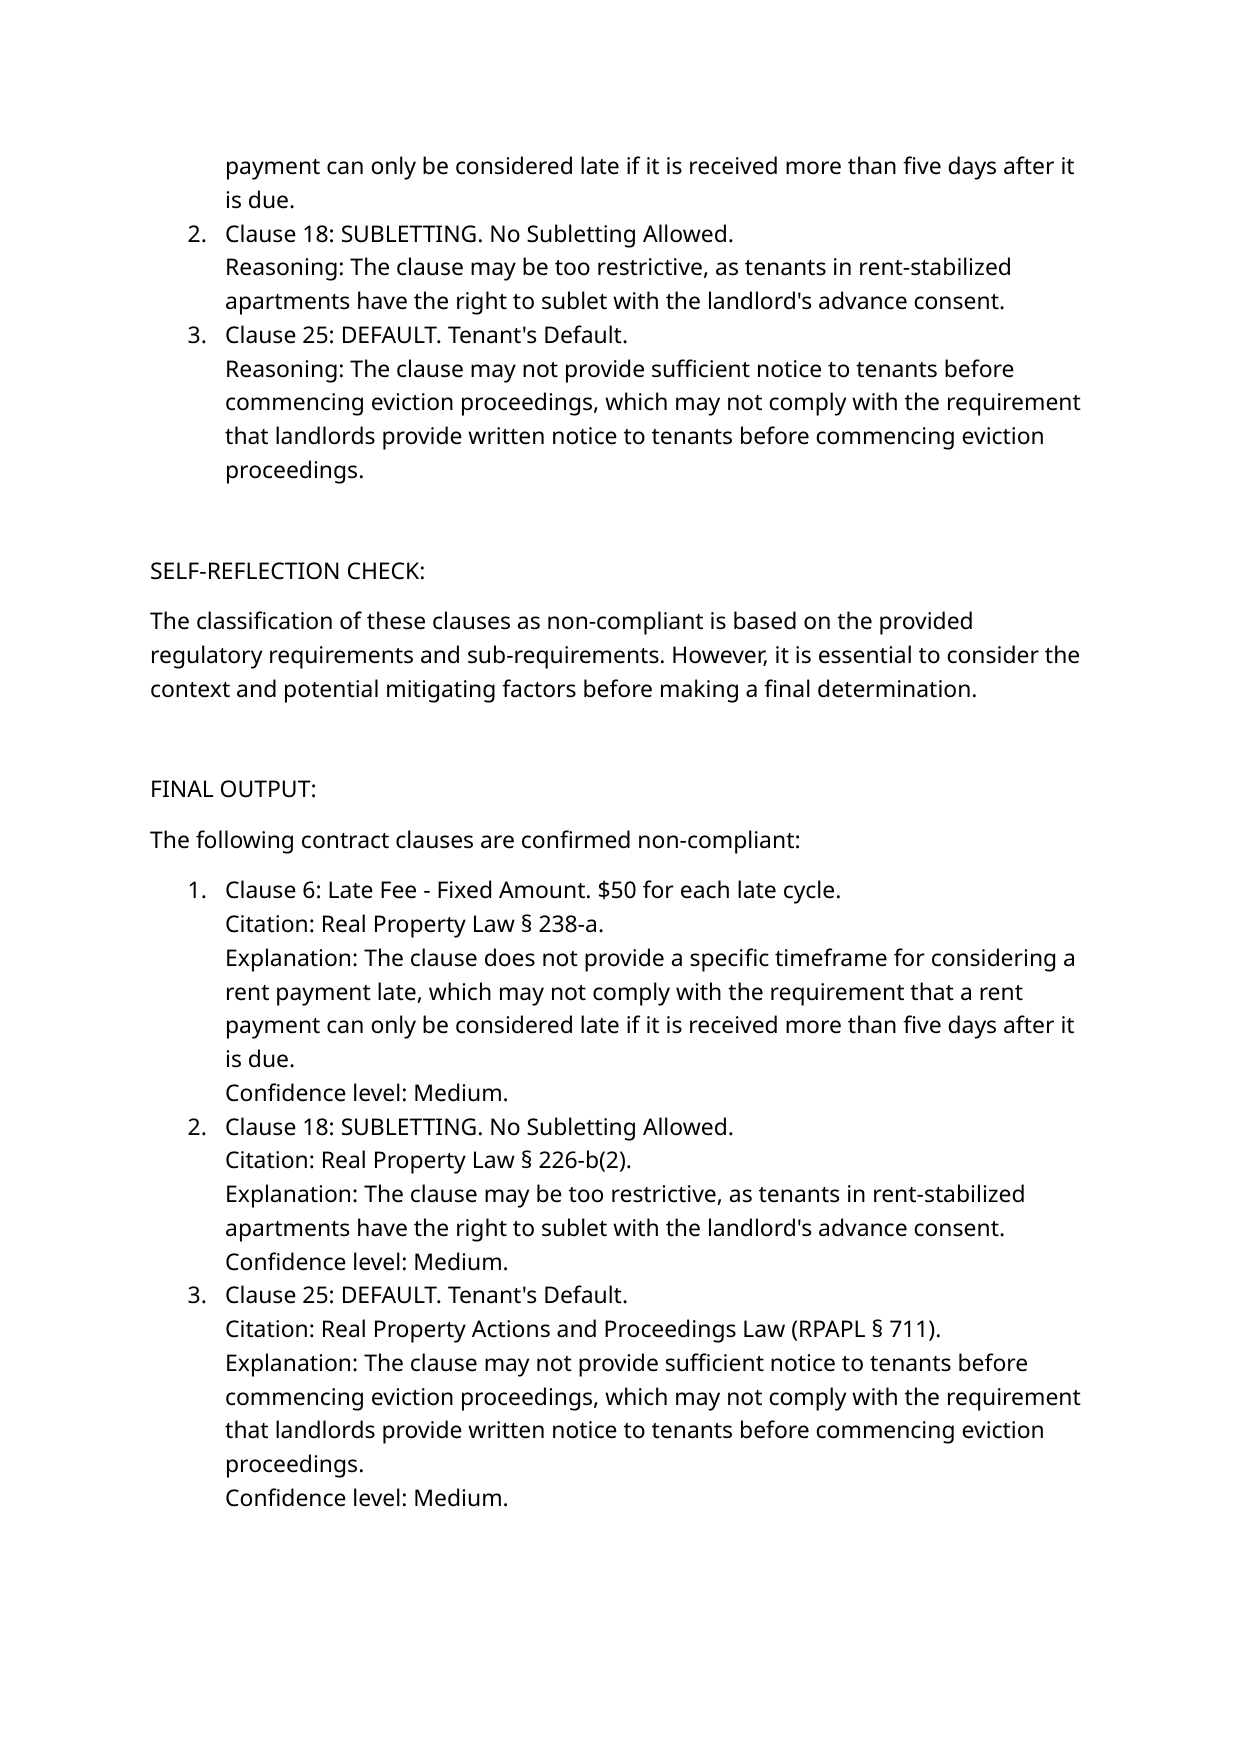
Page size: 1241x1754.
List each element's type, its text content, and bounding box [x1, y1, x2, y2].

list Clause 18: SUBLETTING. No Subletting Allowed. [187, 217, 1090, 249]
list Clause 25: DEFAULT. Tenant's Default. [187, 319, 1090, 350]
list Reasoning: The clause may be too restrictive, as tenants in rent-stabilized apartments have the right to sublet with the landlord's advance consent. [225, 251, 1090, 316]
list Citation: Real Property Law § 226-b(2). [225, 1144, 1090, 1175]
list Citation: Real Property Law § 238-a. [225, 908, 1090, 939]
list Clause 18: SUBLETTING. No Subletting Allowed. [187, 1110, 1090, 1142]
list Explanation: The clause may not provide sufficient notice to tenants before commencing eviction proceedings, which may not comply with the requirement that landlords provide written notice to tenants before commencing eviction proceedings. [225, 1347, 1090, 1479]
list Confidence level: Medium. [225, 1482, 1090, 1513]
list Reasoning: The clause may not provide sufficient notice to tenants before commencing eviction proceedings, which may not comply with the requirement that landlords provide written notice to tenants before commencing eviction proceedings. [225, 352, 1090, 485]
text The following contract clauses are confirmed non-compliant: [150, 824, 1090, 855]
list Explanation: The clause may be too restrictive, as tenants in rent-stabilized apartments have the right to sublet with the landlord's advance consent. [225, 1178, 1090, 1243]
list Clause 6: Late Fee - Fixed Amount. $50 for each late cycle. [187, 874, 1090, 905]
list Confidence level: Medium. [225, 1245, 1090, 1277]
list Citation: Real Property Actions and Proceedings Law (RPAPL § 711). [225, 1313, 1090, 1344]
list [225, 150, 1090, 215]
list Clause 25: DEFAULT. Tenant's Default. [187, 1279, 1090, 1310]
list Explanation: The clause does not provide a specific timeframe for considering a rent payment late, which may not comply with the requirement that a rent payment can only be considered late if it is received more than five days after it is due. [225, 942, 1090, 1074]
text FINAL OUTPUT: [150, 773, 1090, 804]
text The classification of these clauses as non-compliant is based on the provided regulatory requirements and sub-requirements. However, it is essential to consider the context and potential mitigating factors before making a final determination. [150, 605, 1090, 704]
text SELF-REFLECTION CHECK: [150, 554, 1090, 586]
list Confidence level: Medium. [225, 1077, 1090, 1108]
